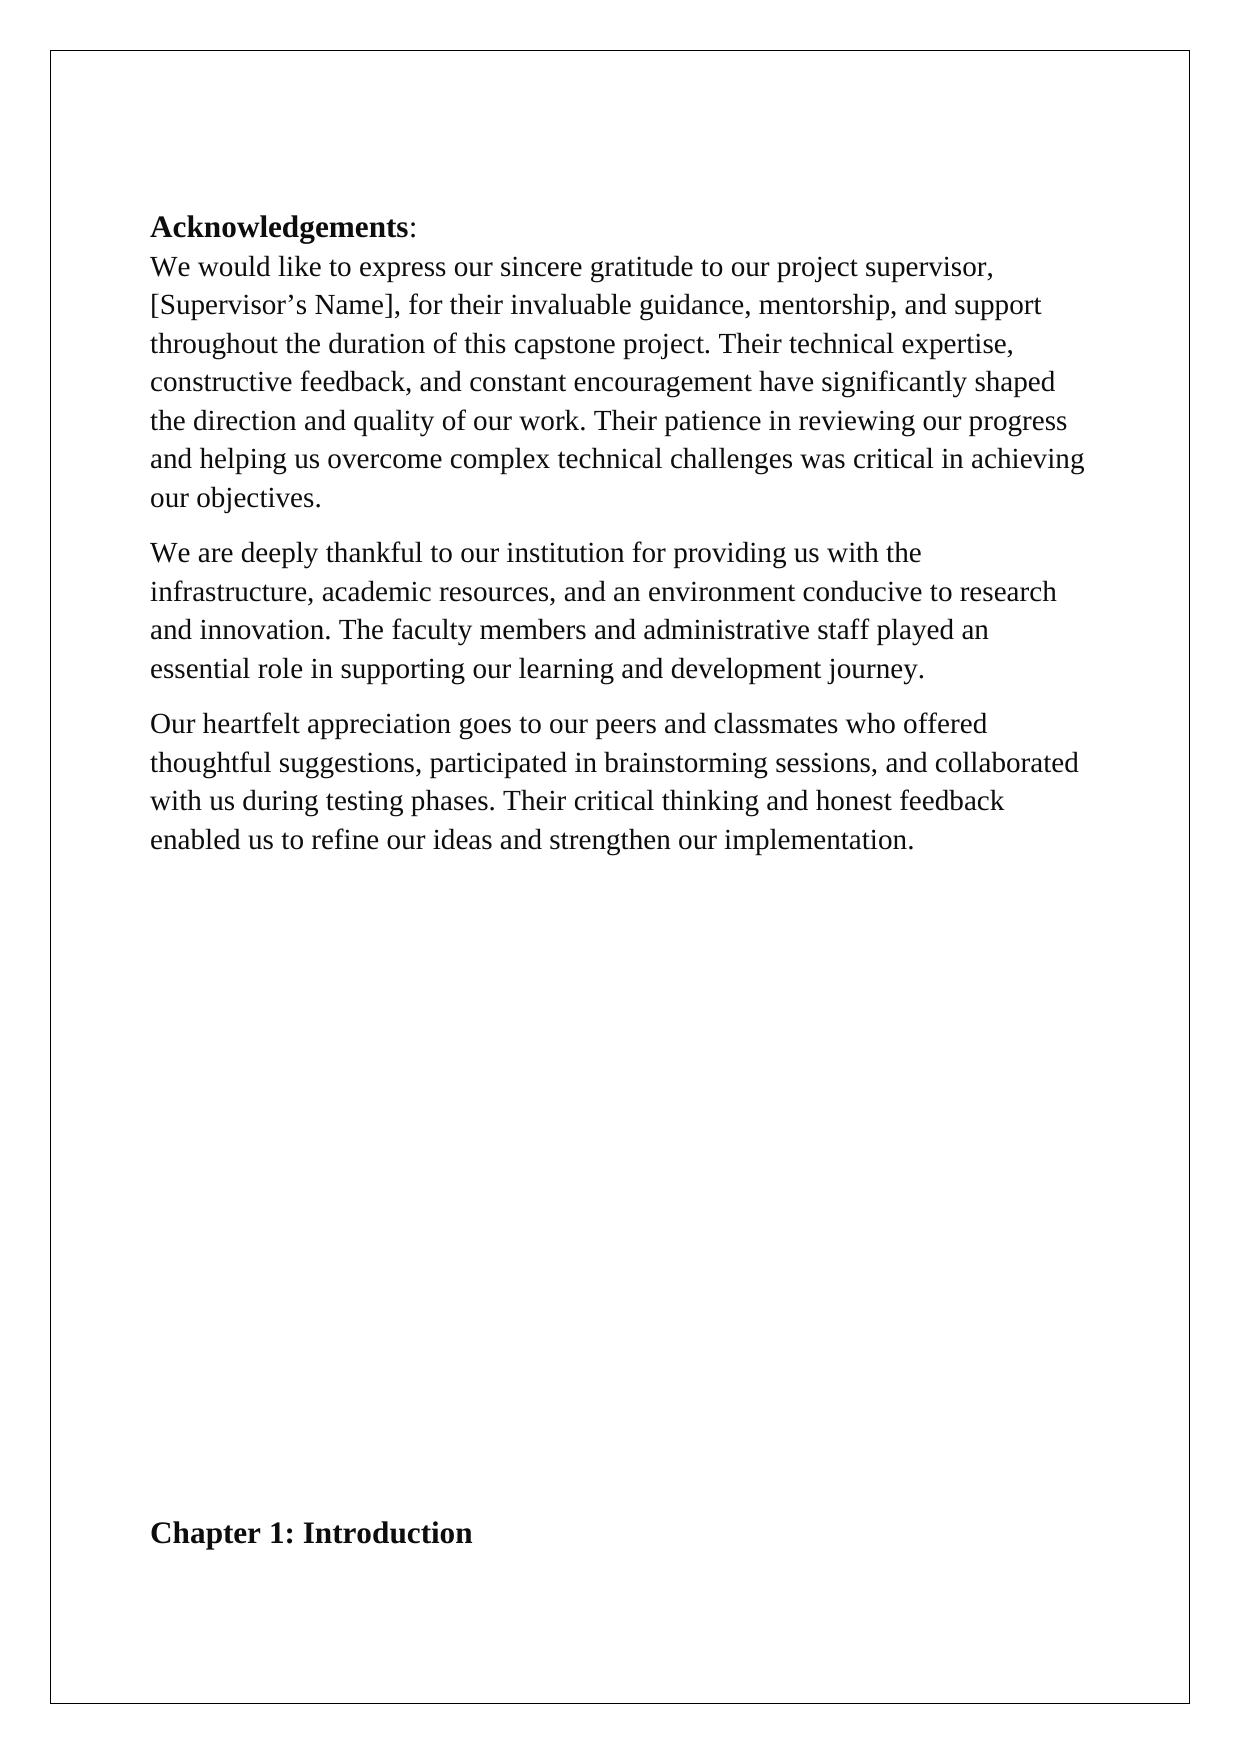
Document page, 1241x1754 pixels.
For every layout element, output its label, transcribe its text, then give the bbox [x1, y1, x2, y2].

text Our heartfelt appreciation goes to our peers and classmates who offered thoughtful suggestions, participated in brainstorming sessions, and collaborated with us during testing phases. Their critical thinking and honest feedback enabled us to refine our ideas and strengthen our implementation. [150, 706, 1090, 855]
text Chapter 1: Introduction [150, 1514, 1090, 1550]
text Acknowledgements: We would like to express our sincere gratitude to our project supervisor, [Supervisor’s Name], for their invaluable guidance, mentorship, and support throughout the duration of this capstone project. Their technical expertise, constructive feedback, and constant encouragement have significantly shaped the direction and quality of our work. Their patience in reviewing our progress and helping us overcome complex technical challenges was critical in achieving our objectives. [150, 208, 1090, 514]
text We are deeply thankful to our institution for providing us with the infrastructure, academic resources, and an environment conducive to research and innovation. The faculty members and administrative staff played an essential role in supporting our learning and development journey. [150, 535, 1090, 684]
